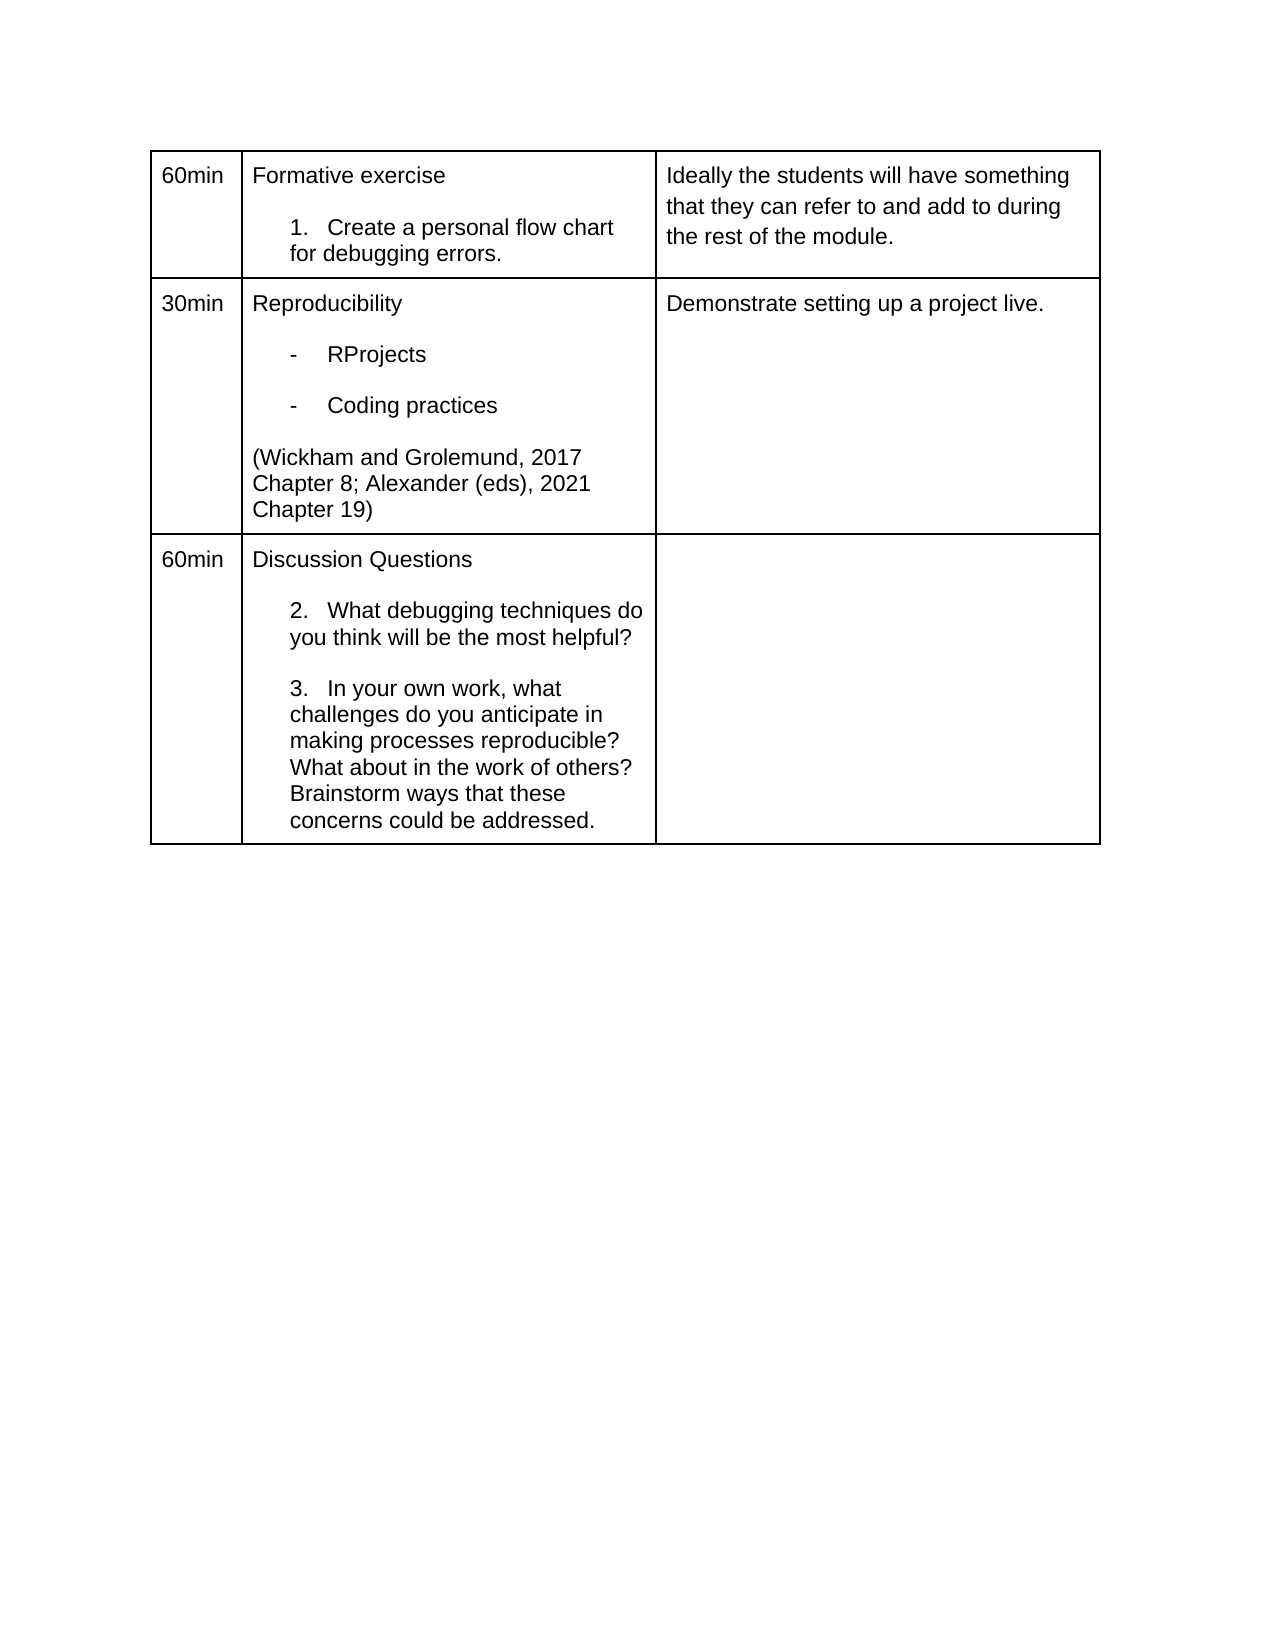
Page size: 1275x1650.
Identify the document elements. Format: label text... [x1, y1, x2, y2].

table_cell Formative exercise 1. Create a personal flow chart for debugging errors. [243, 152, 655, 277]
table_cell Reproducibility - RProjects - Coding practices (Wickham and Grolemund, 2017 Chapter 8; Alexander (eds), 2021 Chapter 19) [243, 279, 655, 533]
table_cell Demonstrate setting up a project live. [657, 279, 1099, 533]
table_cell 60min [152, 535, 241, 843]
table_cell Discussion Questions 2. What debugging techniques do you think will be the most helpful? 3. In your own work, what challenges do you anticipate in making processes reproducible? What about in the work of others? Brainstorm ways that these concerns could be addressed. [243, 535, 655, 843]
table_cell [657, 535, 1099, 843]
table_cell 30min [152, 279, 241, 533]
table_cell Ideally the students will have something that they can refer to and add to during the rest of the module. [657, 152, 1099, 277]
table_cell 60min [152, 152, 241, 277]
